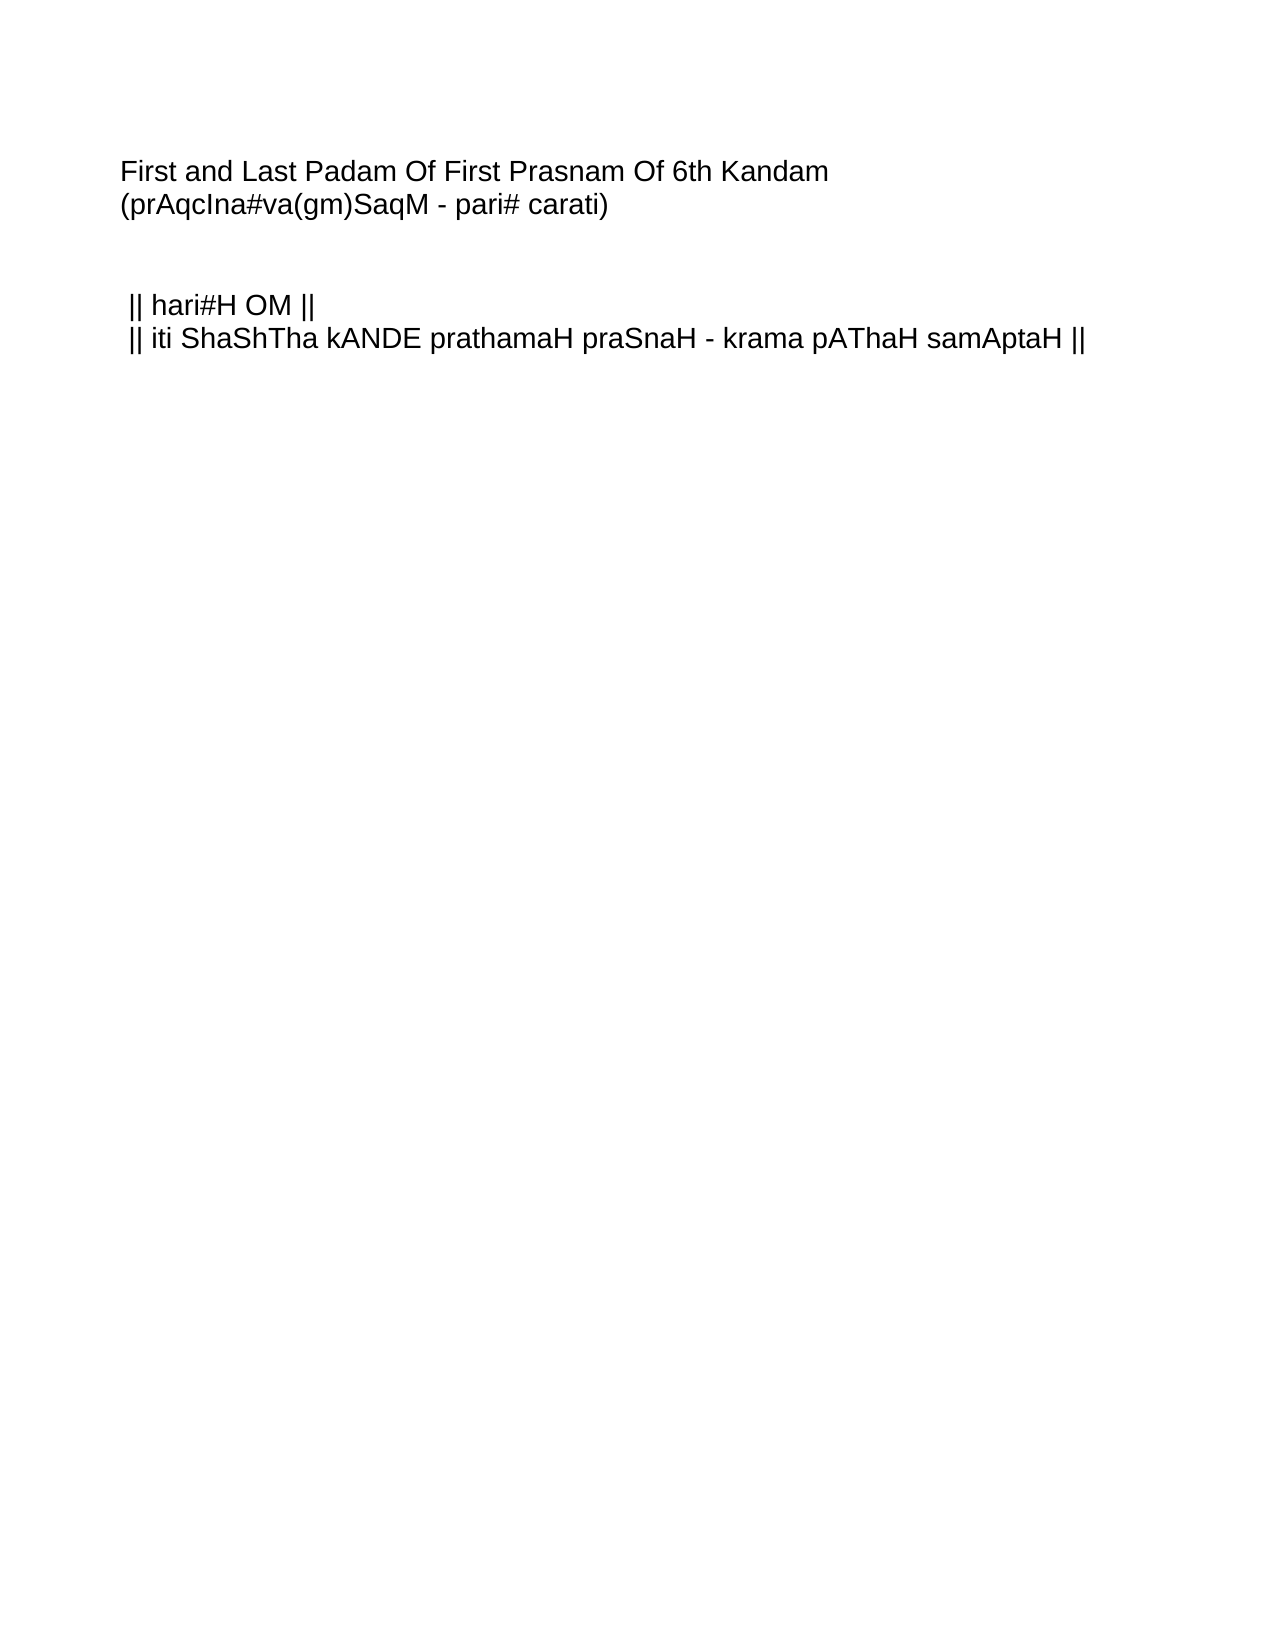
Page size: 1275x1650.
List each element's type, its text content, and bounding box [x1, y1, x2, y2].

text (prAqcIna#va(gm)SaqM - pari# carati) [120, 187, 1200, 221]
text || iti ShaShTha kANDE prathamaH praSnaH - krama pAThaH samAptaH || [120, 321, 1200, 355]
text || hari#H OM || [120, 288, 1200, 321]
text First and Last Padam Of First Prasnam Of 6th Kandam [120, 153, 1200, 187]
